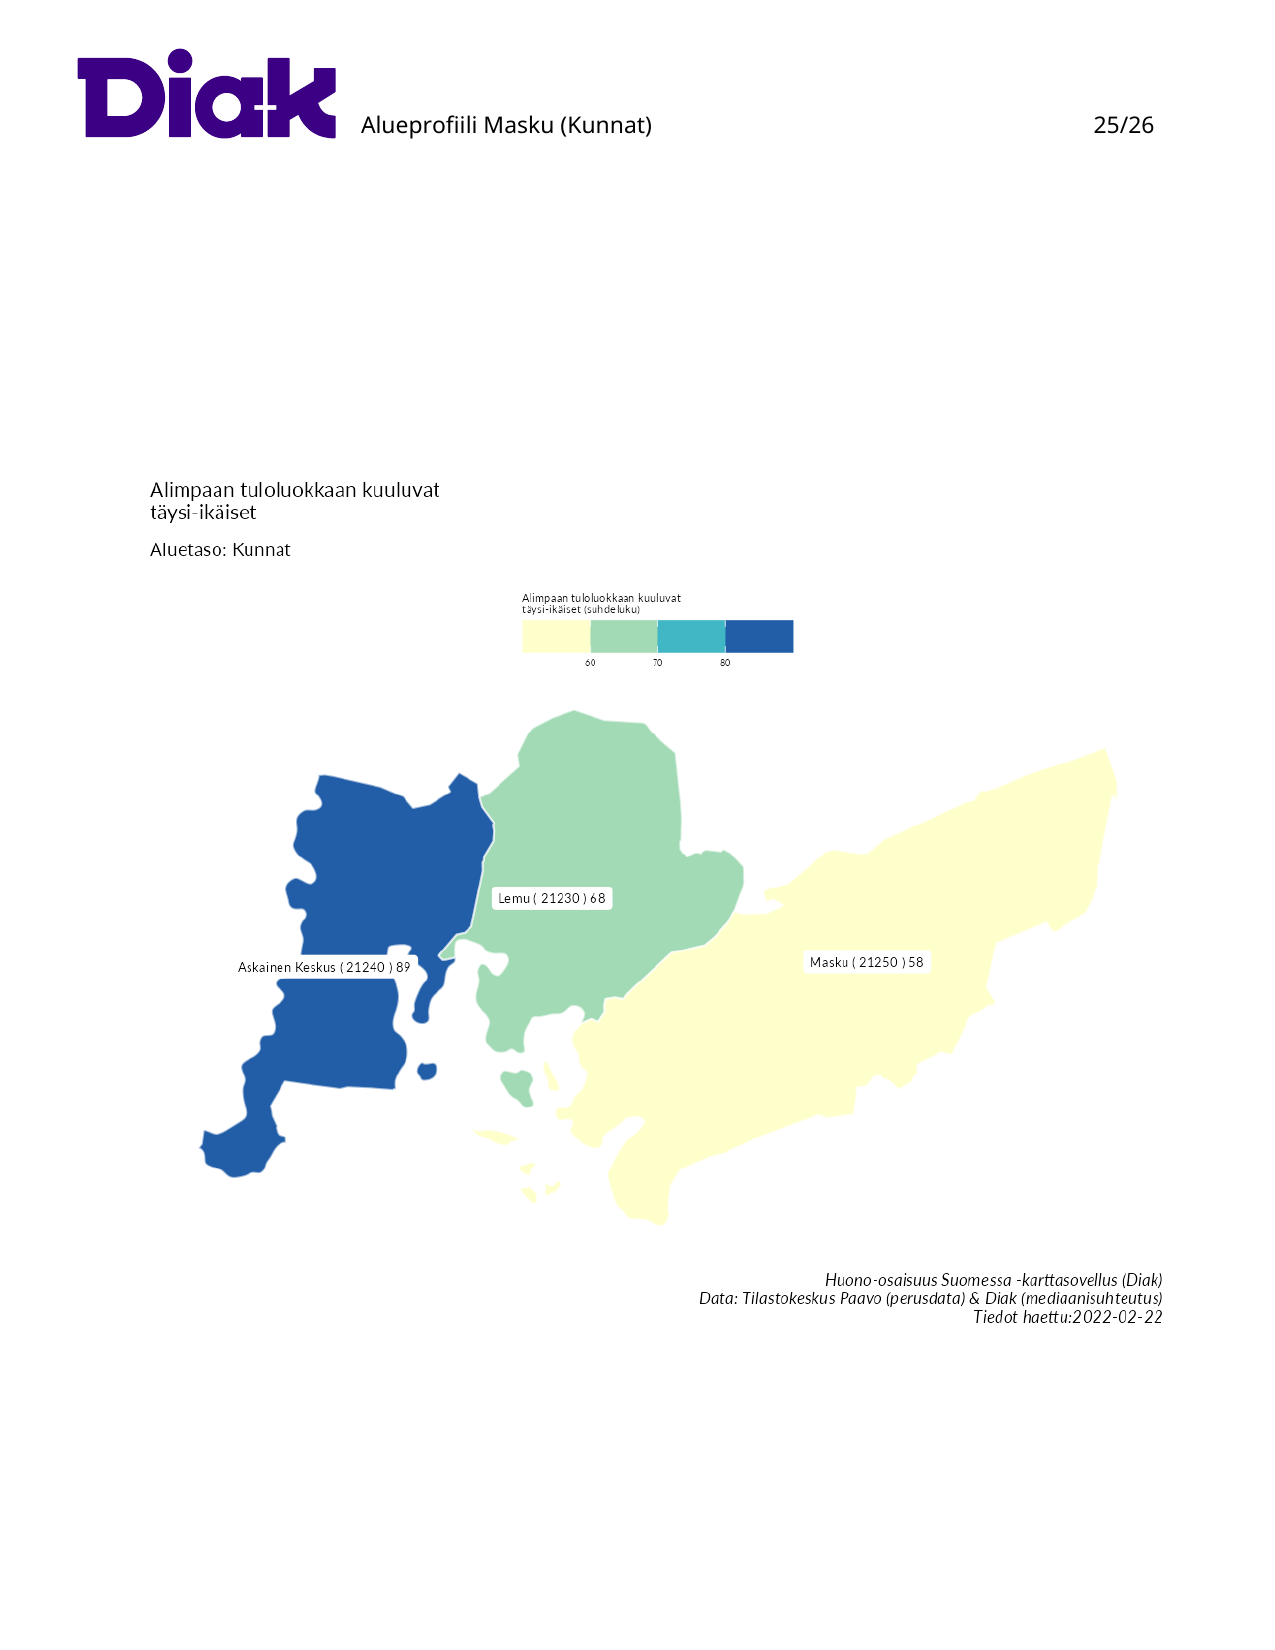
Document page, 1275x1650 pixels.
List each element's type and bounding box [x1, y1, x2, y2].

picture [93, 172, 1219, 1576]
